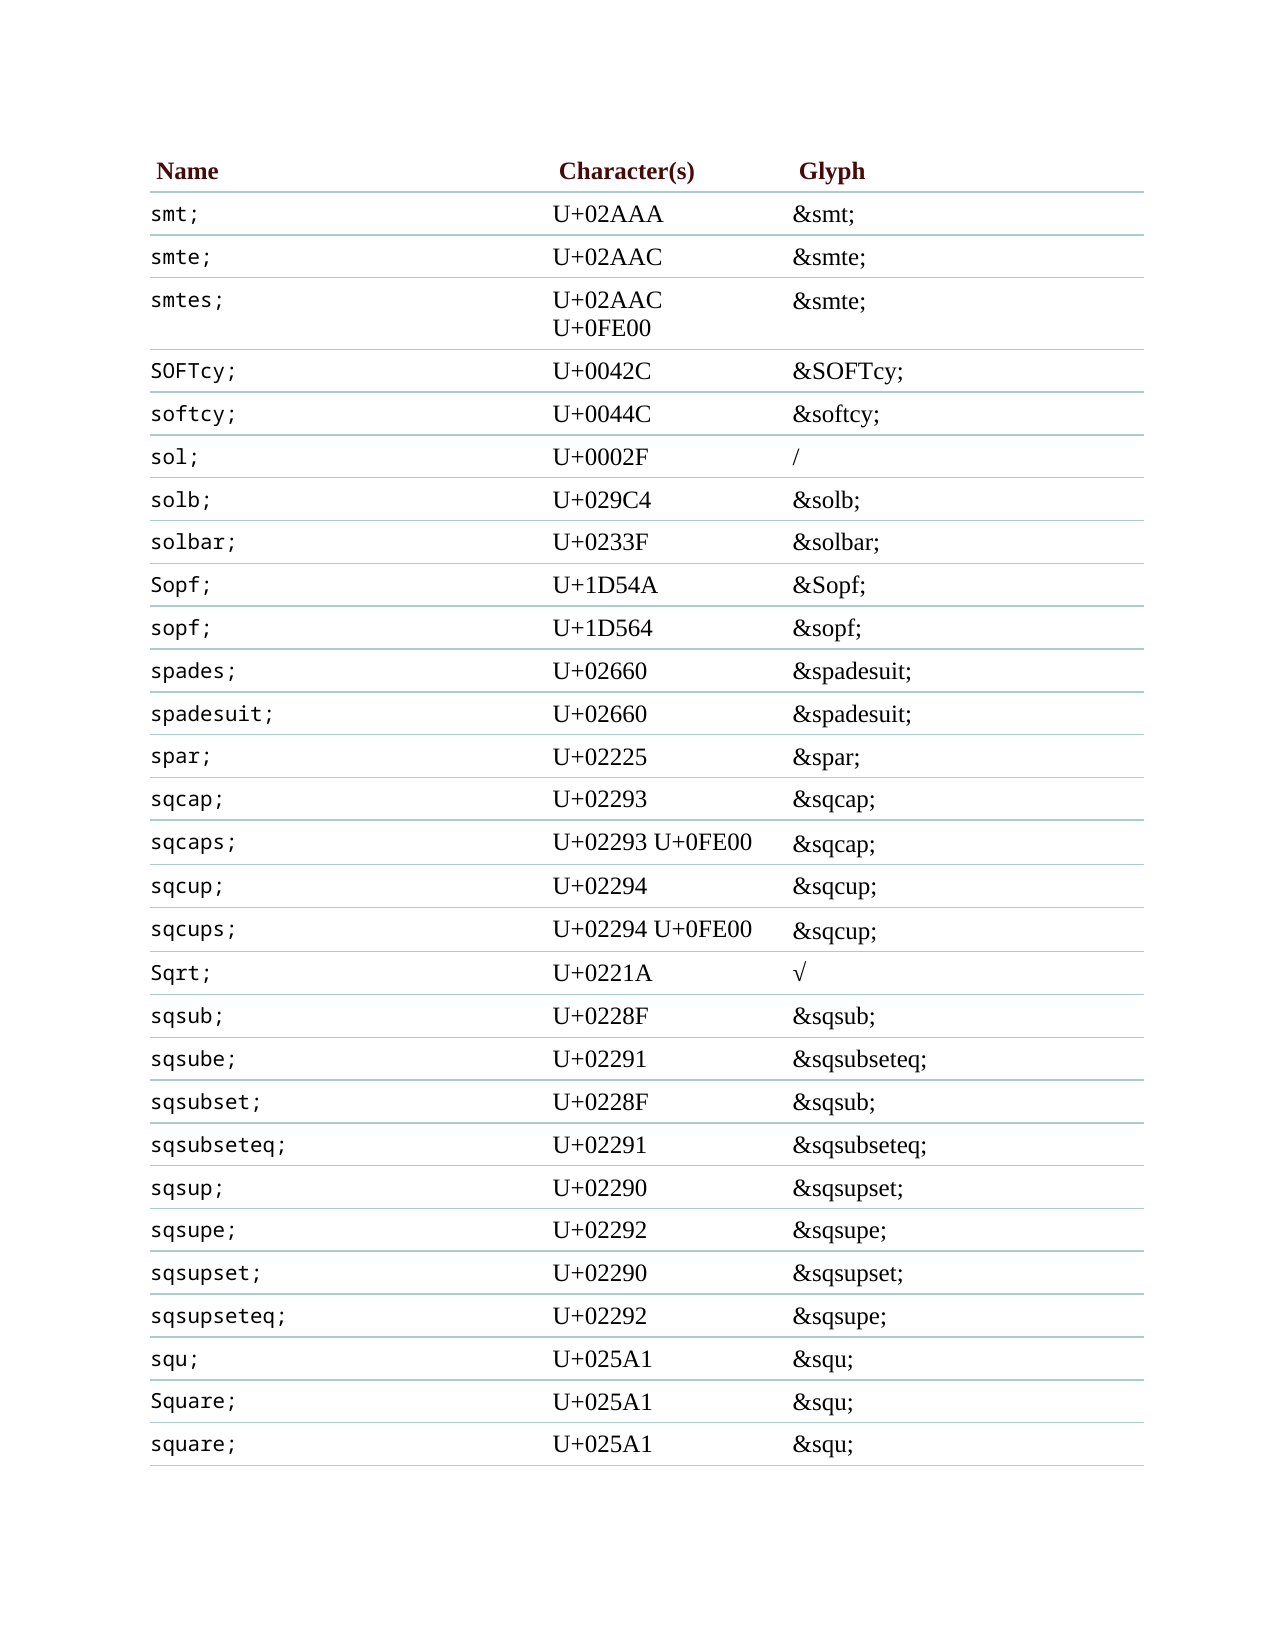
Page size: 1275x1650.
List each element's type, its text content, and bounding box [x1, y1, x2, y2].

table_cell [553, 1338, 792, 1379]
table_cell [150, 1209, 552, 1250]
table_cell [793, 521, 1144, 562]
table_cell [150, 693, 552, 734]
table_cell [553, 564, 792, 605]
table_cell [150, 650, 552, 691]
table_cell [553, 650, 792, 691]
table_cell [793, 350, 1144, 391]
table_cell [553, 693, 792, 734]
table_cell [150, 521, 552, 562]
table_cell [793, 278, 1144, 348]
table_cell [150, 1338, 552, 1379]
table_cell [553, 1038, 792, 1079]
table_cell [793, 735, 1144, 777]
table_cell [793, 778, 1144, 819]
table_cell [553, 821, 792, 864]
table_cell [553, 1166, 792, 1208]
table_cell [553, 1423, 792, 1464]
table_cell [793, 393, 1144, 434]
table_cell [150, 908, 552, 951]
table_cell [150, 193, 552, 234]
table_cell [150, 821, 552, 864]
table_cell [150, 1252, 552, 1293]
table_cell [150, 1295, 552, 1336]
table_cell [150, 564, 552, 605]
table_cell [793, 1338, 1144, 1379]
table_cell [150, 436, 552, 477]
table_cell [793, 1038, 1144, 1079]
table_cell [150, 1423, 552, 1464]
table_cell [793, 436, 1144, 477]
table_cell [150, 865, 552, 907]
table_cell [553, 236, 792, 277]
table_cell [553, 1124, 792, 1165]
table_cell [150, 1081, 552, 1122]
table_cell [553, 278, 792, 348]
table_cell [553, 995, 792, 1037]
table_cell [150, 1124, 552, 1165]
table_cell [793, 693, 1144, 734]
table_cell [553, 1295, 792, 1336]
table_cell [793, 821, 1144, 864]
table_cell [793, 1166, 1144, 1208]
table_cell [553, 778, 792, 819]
table_header Name [150, 150, 552, 191]
table_header Glyph [793, 150, 1144, 191]
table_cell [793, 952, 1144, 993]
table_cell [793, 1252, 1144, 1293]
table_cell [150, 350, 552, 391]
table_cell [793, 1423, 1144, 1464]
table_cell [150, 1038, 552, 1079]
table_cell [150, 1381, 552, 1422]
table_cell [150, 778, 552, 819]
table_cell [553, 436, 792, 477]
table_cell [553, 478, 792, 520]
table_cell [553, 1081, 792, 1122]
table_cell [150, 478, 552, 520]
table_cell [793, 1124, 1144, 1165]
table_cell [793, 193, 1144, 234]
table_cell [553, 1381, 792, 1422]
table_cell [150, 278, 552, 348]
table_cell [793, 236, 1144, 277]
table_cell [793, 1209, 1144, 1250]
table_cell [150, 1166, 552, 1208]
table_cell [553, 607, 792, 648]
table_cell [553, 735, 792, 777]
table_header Character(s) [553, 150, 792, 191]
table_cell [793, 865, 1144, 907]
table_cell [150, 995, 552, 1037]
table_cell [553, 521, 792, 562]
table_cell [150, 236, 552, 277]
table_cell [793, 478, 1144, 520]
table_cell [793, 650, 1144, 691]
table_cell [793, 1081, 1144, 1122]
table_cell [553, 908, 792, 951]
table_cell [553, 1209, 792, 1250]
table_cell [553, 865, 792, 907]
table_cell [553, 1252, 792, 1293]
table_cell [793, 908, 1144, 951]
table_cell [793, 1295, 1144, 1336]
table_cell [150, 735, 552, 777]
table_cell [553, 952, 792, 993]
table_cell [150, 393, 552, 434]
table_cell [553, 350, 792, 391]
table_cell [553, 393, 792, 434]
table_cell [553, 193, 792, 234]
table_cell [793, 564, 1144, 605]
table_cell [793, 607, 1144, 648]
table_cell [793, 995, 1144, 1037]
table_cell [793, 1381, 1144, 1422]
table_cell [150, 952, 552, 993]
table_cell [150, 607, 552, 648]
